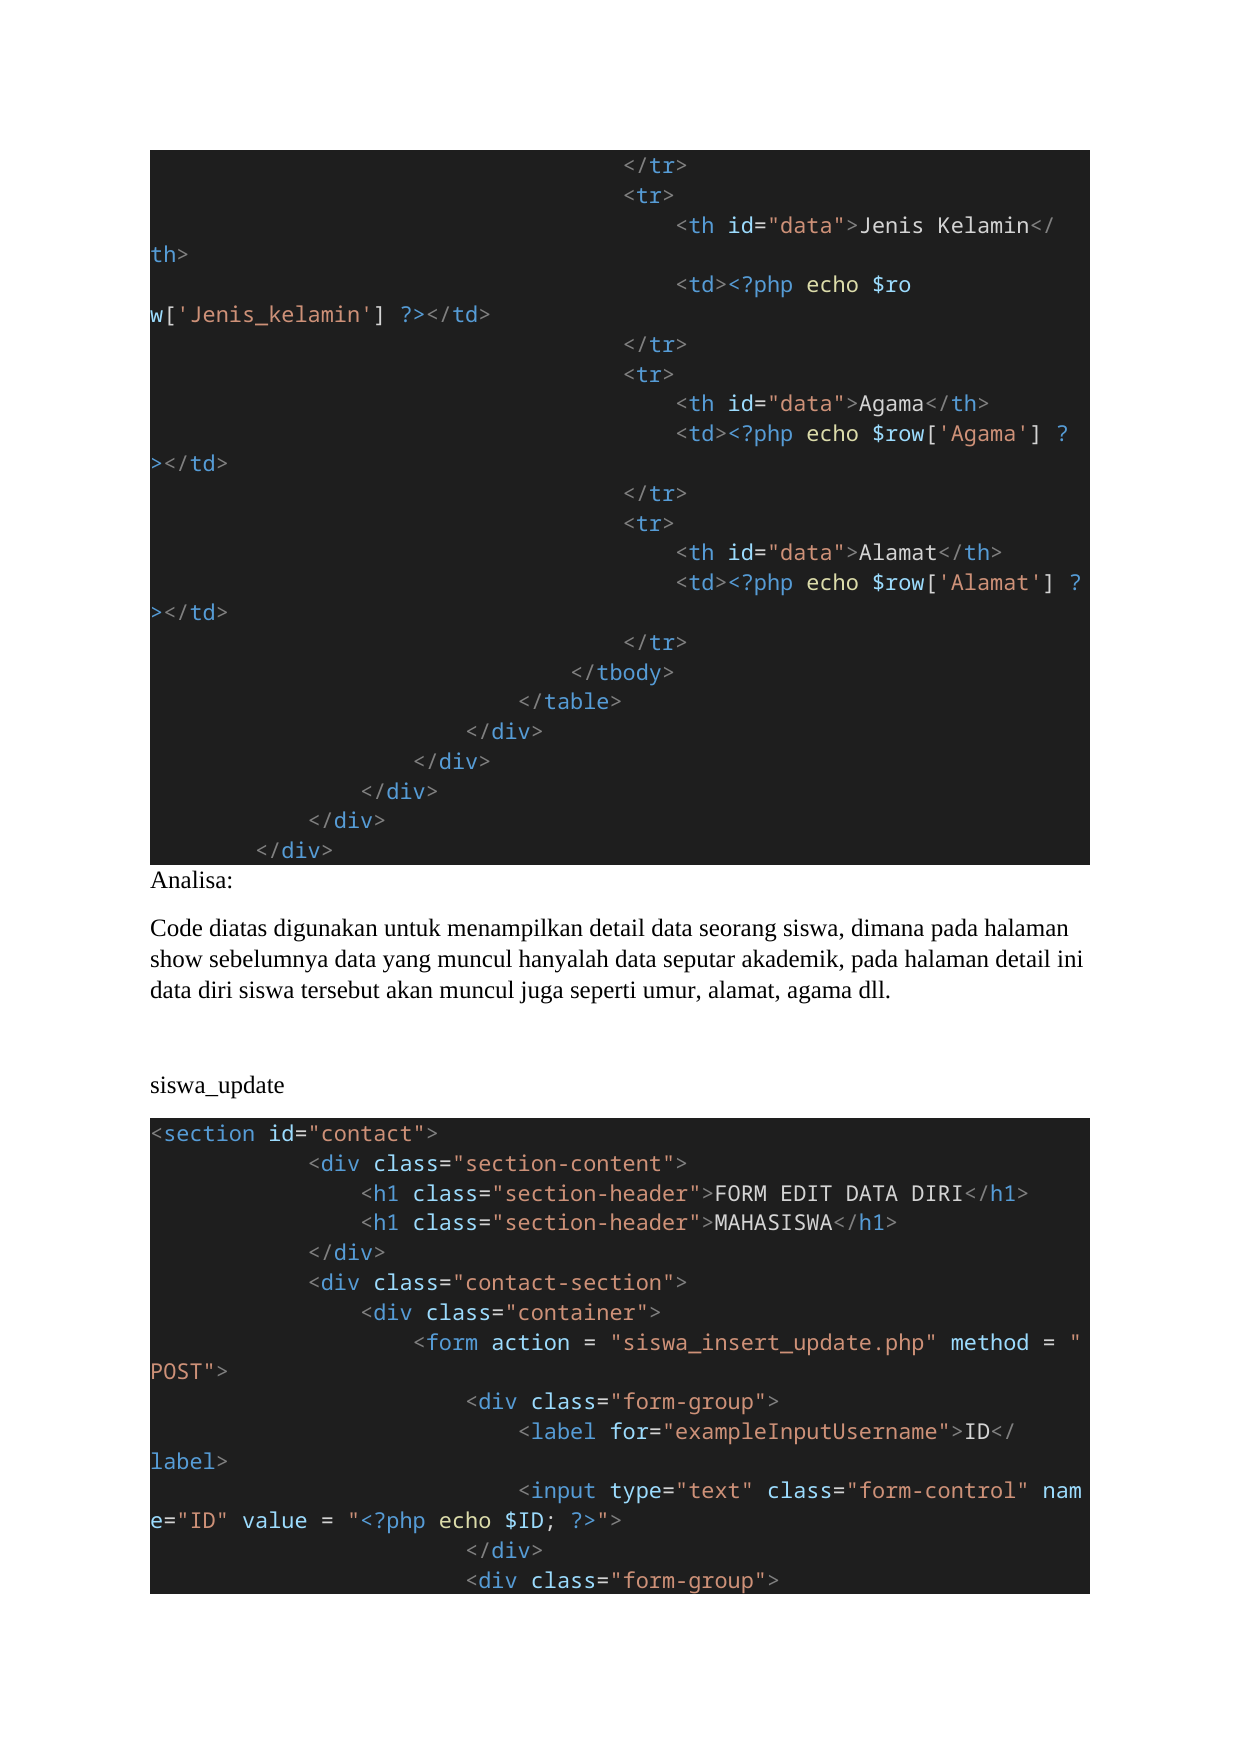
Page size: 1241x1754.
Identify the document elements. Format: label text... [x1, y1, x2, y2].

text <input type="text" class="form-control" name="ID" value = "<?php echo $ID; ?>"> [150, 1475, 1090, 1535]
text </div> [150, 746, 1090, 776]
text </tr> [150, 478, 1090, 507]
text <h1 class="section-header">FORM EDIT DATA DIRI</h1> [150, 1177, 1090, 1207]
text <div class="form-group"> [150, 1386, 1090, 1416]
text <th id="data">Alamat</th> [150, 537, 1090, 567]
text <td><?php echo $row['Agama'] ?></td> [150, 418, 1090, 478]
text <h1 class="section-header">MAHASISWA</h1> [150, 1207, 1090, 1237]
text <div class="section-content"> [150, 1148, 1090, 1177]
text </tr> [150, 150, 1090, 180]
text <tr> [150, 180, 1090, 209]
text </div> [150, 835, 1090, 865]
text </tbody> [150, 656, 1090, 686]
text <td><?php echo $row['Jenis_kelamin'] ?></td> [150, 269, 1090, 329]
text <tr> [150, 358, 1090, 388]
text siswa_update [150, 1070, 1090, 1099]
text </div> [150, 1535, 1090, 1565]
text <th id="data">Jenis Kelamin</th> [150, 209, 1090, 269]
text Code diatas digunakan untuk menampilkan detail data seorang siswa, dimana pada halaman show sebelumnya data yang muncul hanyalah data seputar akademik, pada halaman detail ini data diri siswa tersebut akan muncul juga seperti umur, alamat, agama dll. [150, 913, 1090, 1003]
text <div class="container"> [150, 1297, 1090, 1326]
text <section id="contact"> [150, 1118, 1090, 1148]
text <label for="exampleInputUsername">ID</label> [150, 1416, 1090, 1475]
text Analisa: [150, 865, 1090, 894]
text </div> [150, 716, 1090, 746]
text </tr> [150, 329, 1090, 358]
text <form action = "siswa_insert_update.php" method = "POST"> [150, 1326, 1090, 1386]
text <th id="data">Agama</th> [150, 388, 1090, 418]
text </div> [150, 1237, 1090, 1267]
text </tr> [150, 627, 1090, 656]
text <tr> [150, 507, 1090, 537]
text <td><?php echo $row['Alamat'] ?></td> [150, 567, 1090, 627]
text </div> [150, 805, 1090, 835]
text <div class="contact-section"> [150, 1267, 1090, 1297]
text </div> [150, 776, 1090, 805]
text <div class="form-group"> [150, 1565, 1090, 1594]
text </table> [150, 686, 1090, 716]
